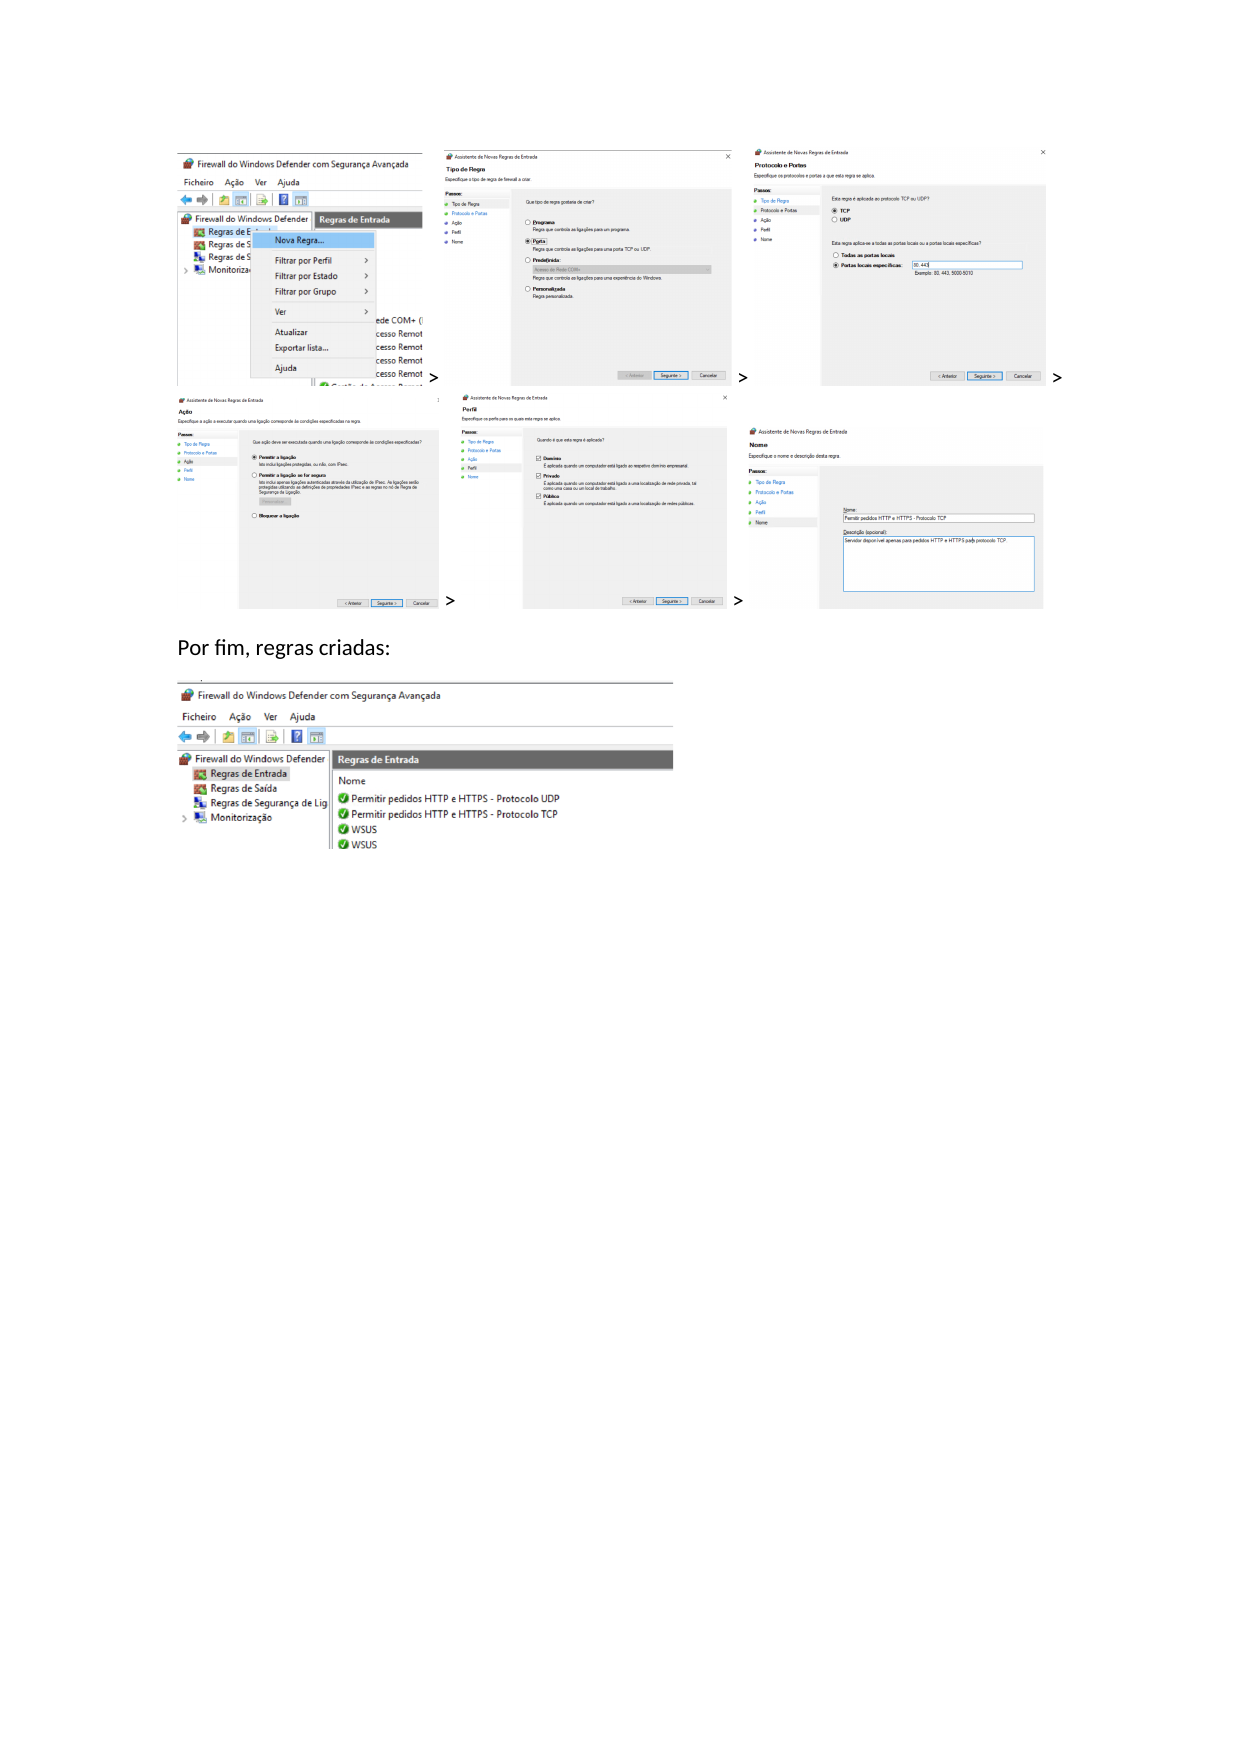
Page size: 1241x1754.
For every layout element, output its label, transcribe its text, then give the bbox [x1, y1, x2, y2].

picture [177, 153, 423, 386]
picture [460, 393, 727, 609]
picture [177, 680, 674, 849]
picture [444, 150, 732, 386]
picture [177, 398, 439, 609]
text Por fim, regras criadas: [177, 633, 1063, 661]
picture [748, 427, 1044, 609]
picture [753, 147, 1046, 386]
